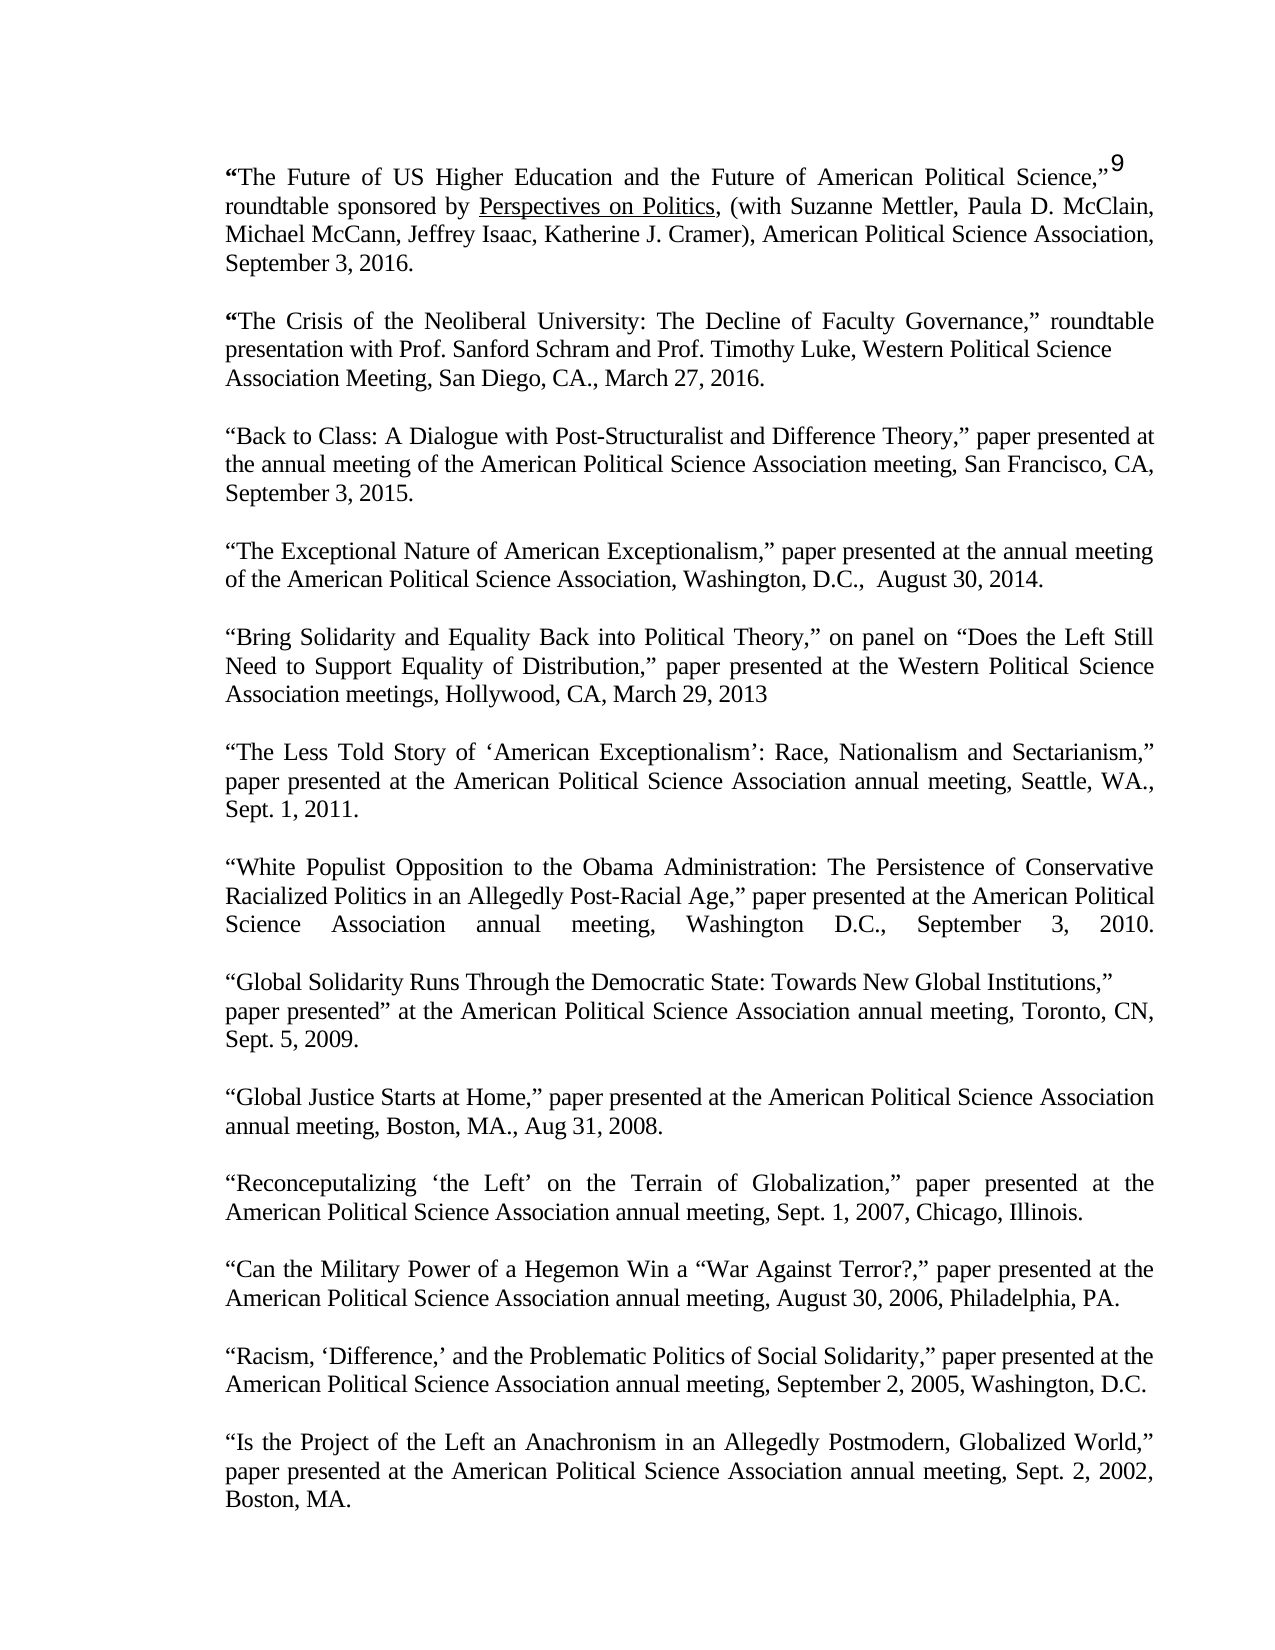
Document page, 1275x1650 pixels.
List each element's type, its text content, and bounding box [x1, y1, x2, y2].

text paper presented” at the American Political Science Association annual meeting, Toronto, CN, Sept. 5, 2009. [225, 996, 1155, 1053]
text “Global Justice Starts at Home,” paper presented at the American Political Science Association annual meeting, , MA., Aug 31, 2008. [225, 1082, 1155, 1139]
text “Is the Project of the Left an Anachronism in an Allegedly Postmodern, Globalized World,” paper presented at the American Political Science Association annual meeting, Sept. 2, 2002, . [225, 1427, 1155, 1513]
text “The Future of US Higher Education and the Future of American Political Science,” roundtable sponsored by Perspectives on Politics, (with Suzanne Mettler, Paula D. McClain, Michael McCann, Jeffrey Isaac, Katherine J. Cramer), American Political Science Association, September 3, 2016. [225, 162, 1155, 277]
text “Back to Class: A Dialogue with Post-Structuralist and Difference Theory,” paper presented at the annual meeting of the American Political Science Association meeting, San Francisco, CA, September 3, 2015. [225, 421, 1155, 507]
text “White Populist Opposition to the Obama Administration: The Persistence of Conservative Racialized Politics in an Allegedly Post-Racial Age,” paper presented at the American Political Science Association annual meeting, , September 3, 2010. [225, 852, 1155, 967]
text “The Crisis of the Neoliberal University: The Decline of Faculty Governance,” roundtable presentation with Prof. Sanford Schram and Prof. Timothy Luke, Western Political Science [225, 306, 1155, 363]
text “Reconceputalizing ‘the Left’ on the Terrain of Globalization,” paper presented at the American Political Science Association annual meeting, Sept. 1, 2007, . [225, 1168, 1155, 1226]
text “Global Solidarity Runs Through the Democratic State: Towards New Global Institutions,” [225, 967, 1155, 996]
text Association Meeting, San Diego, CA., March 27, 2016. [225, 363, 1155, 392]
text “Bring Solidarity and Equality Back into Political Theory,” on panel on “Does the Left Still Need to Support Equality of Distribution,” paper presented at the Western Political Science Association meetings, , March 29, 2013 [225, 622, 1155, 708]
text “Can the Military Power of a Hegemon Win a “War Against Terror?,” paper presented at the American Political Science Association annual meeting, August 30, 2006, [225, 1254, 1155, 1312]
text “The Less Told Story of ‘American Exceptionalism’: Race, Nationalism and Sectarianism,” paper presented at the American Political Science Association annual meeting, Seattle, WA., Sept. 1, 2011. [225, 737, 1155, 823]
text “The Exceptional Nature of American Exceptionalism,” paper presented at the annual meeting of the American Political Science Association, , August 30, 2014. [225, 536, 1155, 593]
text “Racism, ‘Difference,’ and the Problematic Politics of Social Solidarity,” paper presented at the [225, 1341, 1155, 1369]
text American Political Science Association annual meeting, September 2, 2005, [225, 1369, 1155, 1398]
